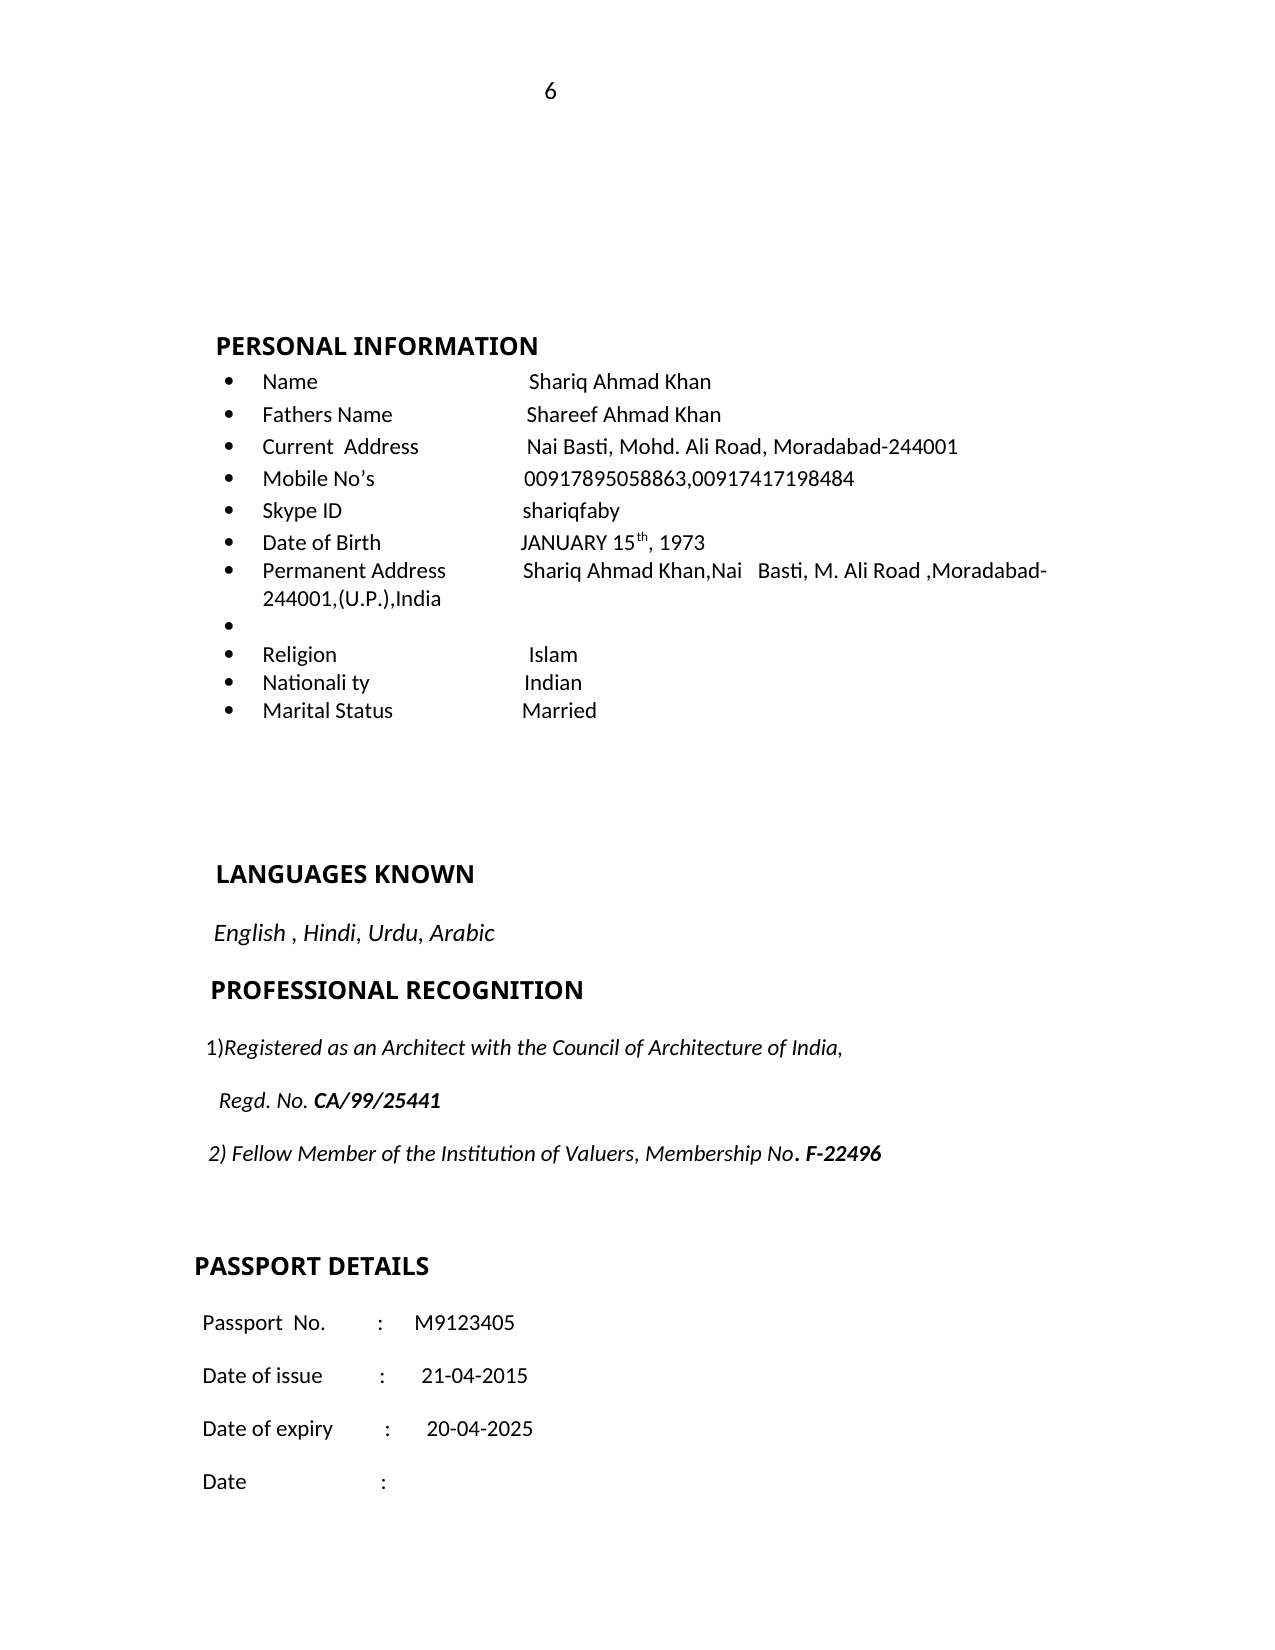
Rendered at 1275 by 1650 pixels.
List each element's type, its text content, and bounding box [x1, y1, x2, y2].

text 2) Fellow Member of the Institution of Valuers, Membership No. F-22496 [187, 1139, 1087, 1167]
text Date of expiry : 20-04-2025 [202, 1414, 1072, 1442]
list Name Shariq Ahmad Khan [225, 367, 1073, 396]
list Nationali ty Indian [225, 668, 1073, 697]
text English , Hindi, Urdu, Arabic [202, 917, 1072, 948]
list Current Address Nai Basti, Mohd. Ali Road, Moradabad-244001 [225, 432, 1073, 460]
text PROFESSIONAL RECOGNITION [187, 973, 1072, 1007]
list Marital Status Married [225, 697, 1073, 724]
list Religion Islam [225, 641, 1073, 668]
text LANGUAGES KNOWN [202, 857, 1072, 891]
list Fathers Name Shareef Ahmad Khan [225, 400, 1073, 428]
text Passport No. : M9123405 [202, 1308, 1072, 1336]
list Skype ID shariqfaby [225, 496, 1073, 524]
text Regd. No. CA/99/25441 [187, 1086, 1087, 1114]
subtitle PERSONAL INFORMATION [202, 328, 1072, 362]
list Permanent Address Shariq Ahmad Khan,Nai Basti, M. Ali Road ,Moradabad-244001,(U.P.),India [225, 556, 1073, 612]
text 1)Registered as an Architect with the Council of Architecture of India, [187, 1033, 1087, 1061]
text PASSPORT DETAILS [187, 1248, 1072, 1282]
list Date of Birth JANUARY 15th, 1973 [225, 528, 1073, 556]
list Mobile No’s 00917895058863,00917417198484 [225, 464, 1073, 492]
text Date of issue : 21-04-2015 [202, 1361, 1072, 1389]
text Date : [202, 1467, 1072, 1495]
